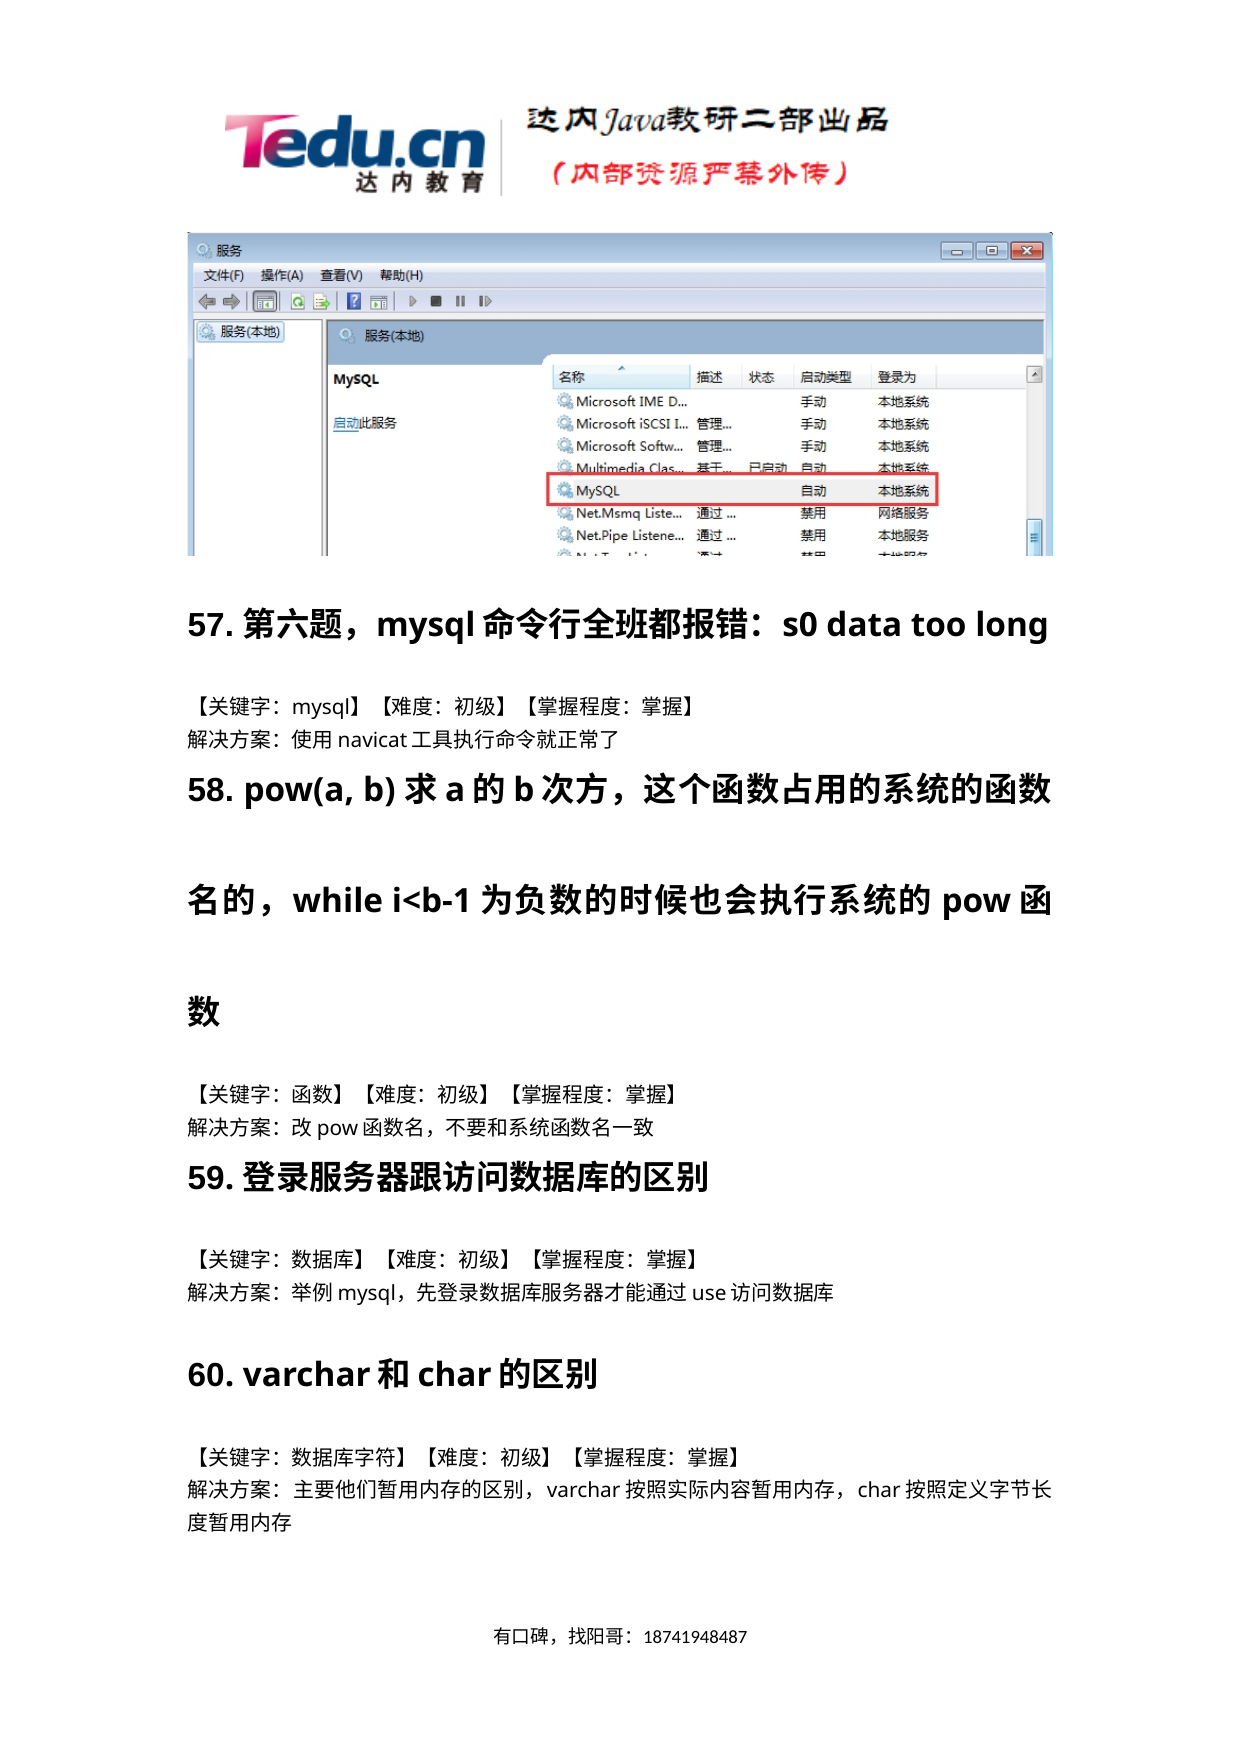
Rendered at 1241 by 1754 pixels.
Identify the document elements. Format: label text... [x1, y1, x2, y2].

text 【关键字：mysql】【难度：初级】【掌握程度：掌握】 [187, 689, 1053, 722]
picture [225, 90, 904, 201]
text 解决方案：主要他们暂用内存的区别，varchar按照实际内容暂用内存，char按照定义字节长度暂用内存 [187, 1472, 1053, 1537]
subtitle 59. 登录服务器跟访问数据库的区别 [187, 1142, 1053, 1207]
subtitle 57. 第六题，mysql命令行全班都报错：s0 data too long [187, 589, 1053, 654]
picture [187, 232, 1053, 556]
text 解决方案：使用navicat工具执行命令就正常了 [187, 722, 1053, 754]
text 【关键字：函数】【难度：初级】【掌握程度：掌握】 [187, 1077, 1053, 1110]
text 解决方案：改pow函数名，不要和系统函数名一致 [187, 1110, 1053, 1142]
text 【关键字：数据库字符】【难度：初级】【掌握程度：掌握】 [187, 1439, 1053, 1472]
text 【关键字：数据库】【难度：初级】【掌握程度：掌握】 [187, 1242, 1053, 1275]
subtitle 60. varchar和char的区别 [187, 1340, 1053, 1405]
subtitle 58. pow(a, b) 求a的b次方，这个函数占用的系统的函数名的，while i<b-1为负数的时候也会执行系统的pow函数 [187, 754, 1053, 1043]
text 解决方案：举例mysql，先登录数据库服务器才能通过use访问数据库 [187, 1275, 1053, 1307]
